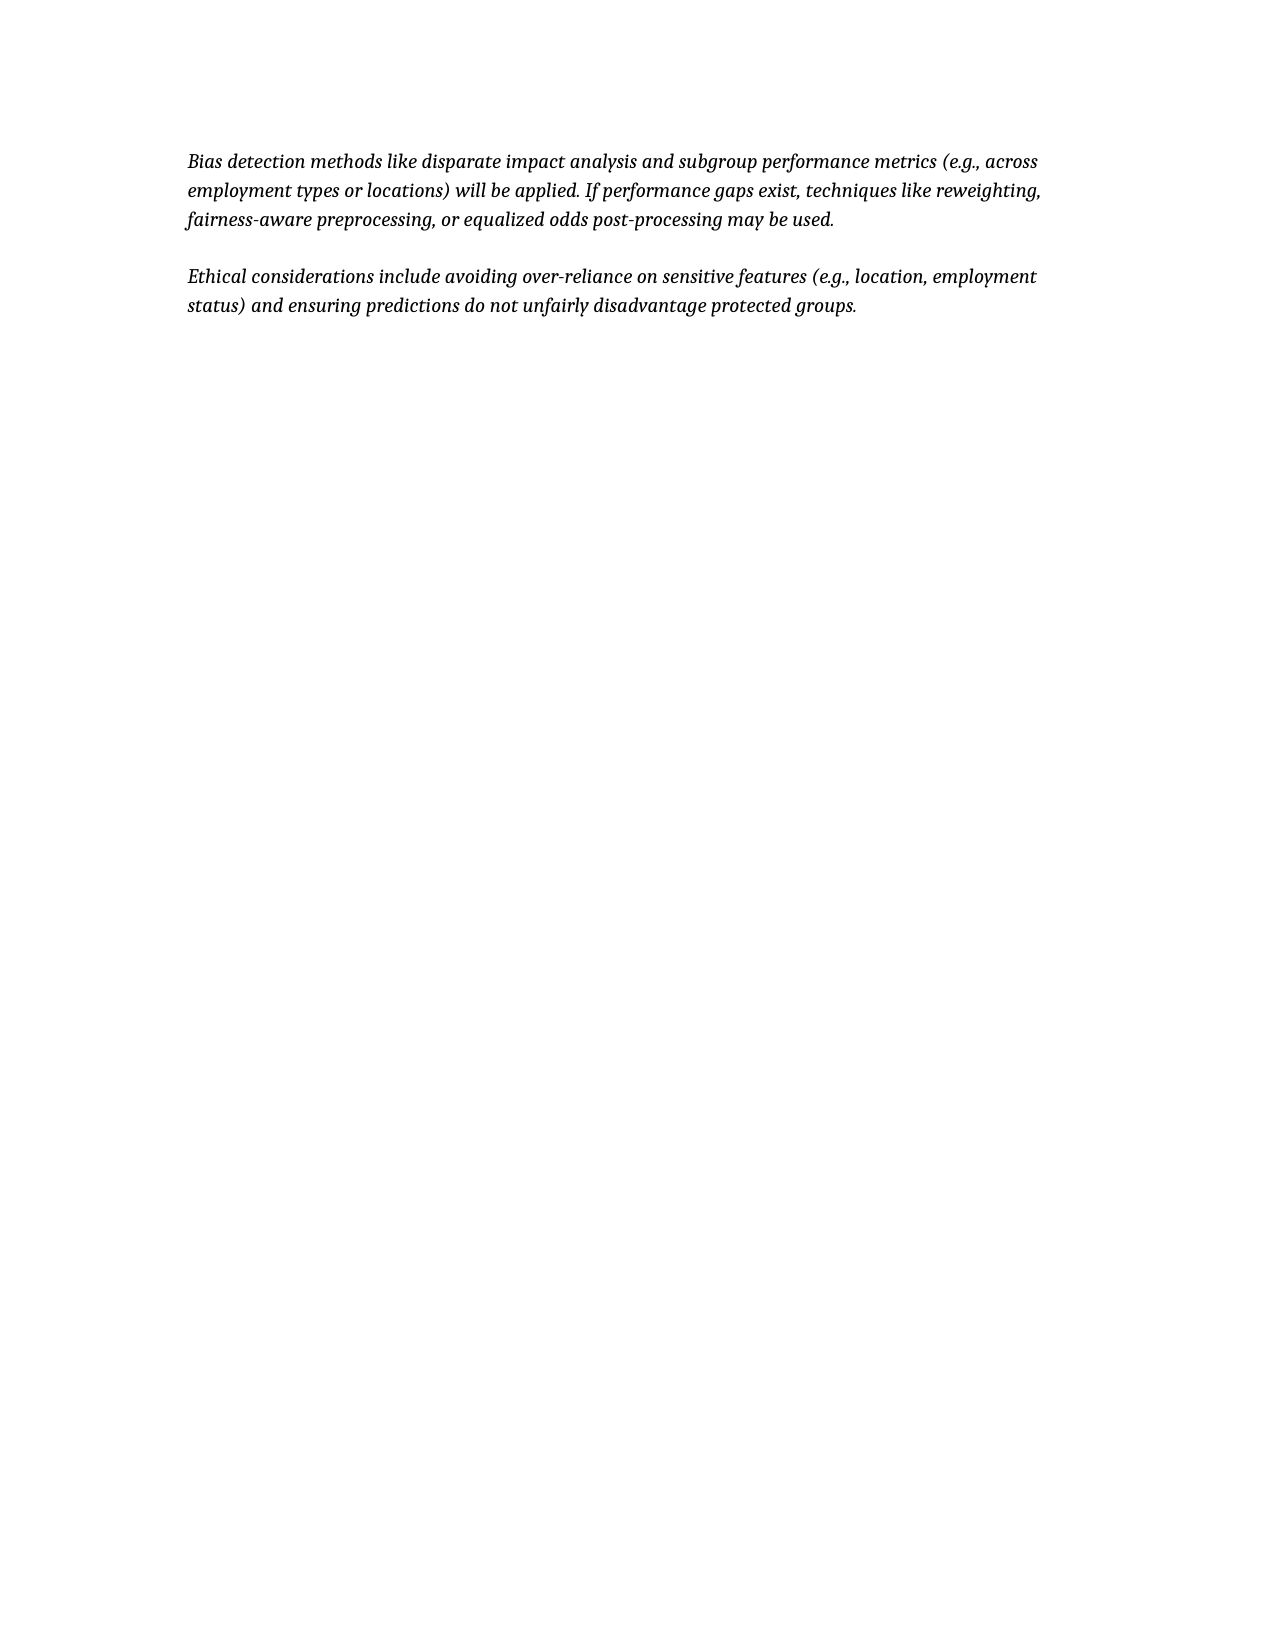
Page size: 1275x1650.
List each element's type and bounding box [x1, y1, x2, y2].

text [187, 150, 1087, 318]
